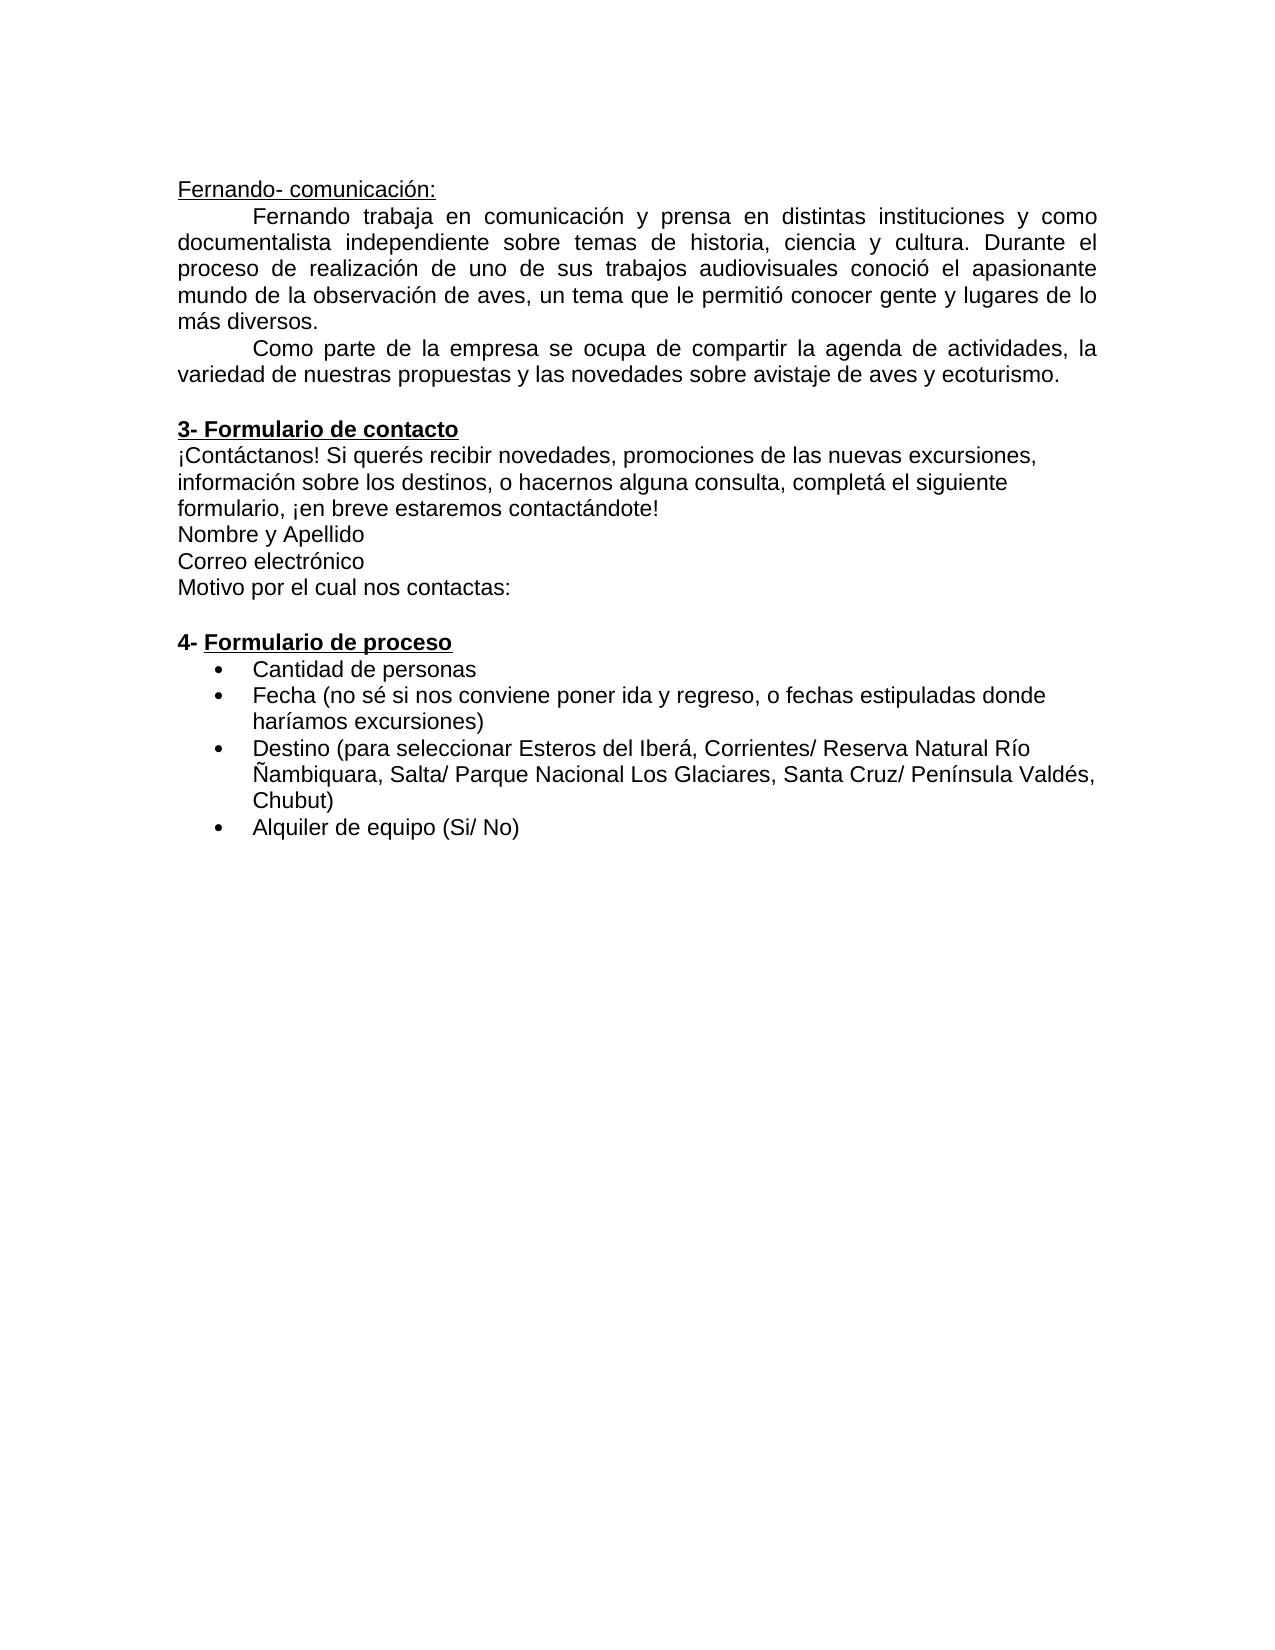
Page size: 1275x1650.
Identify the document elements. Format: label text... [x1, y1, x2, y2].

list Cantidad de personas [215, 656, 1098, 682]
text Fernando- comunicación: [177, 176, 1098, 203]
text Correo electrónico [177, 548, 1098, 574]
text Como parte de la empresa se ocupa de compartir la agenda de actividades, la variedad de nuestras propuestas y las novedades sobre avistaje de aves y ecoturismo. [177, 334, 1098, 387]
text Nombre y Apellido [177, 521, 1098, 548]
list Destino (para seleccionar Esteros del Iberá, Corrientes/ Reserva Natural Río Ñambiquara, Salta/ Parque Nacional Los Glaciares, Santa Cruz/ Península Valdés, Chubut) [215, 734, 1098, 814]
text 3- Formulario de contacto [177, 416, 1098, 442]
text Motivo por el cual nos contactas: [177, 574, 1098, 600]
list Fecha (no sé si nos conviene poner ida y regreso, o fechas estipuladas donde haríamos excursiones) [215, 682, 1098, 734]
text 4- Formulario de proceso [177, 629, 1098, 656]
text Fernando trabaja en comunicación y prensa en distintas instituciones y como documentalista independiente sobre temas de historia, ciencia y cultura. Durante el proceso de realización de uno de sus trabajos audiovisuales conoció el apasionante mundo de la observación de aves, un tema que le permitió conocer gente y lugares de lo más diversos. [177, 203, 1098, 334]
list Alquiler de equipo (Si/ No) [215, 814, 1098, 840]
text ¡Contáctanos! Si querés recibir novedades, promociones de las nuevas excursiones, información sobre los destinos, o hacernos alguna consulta, completá el siguiente formulario, ¡en breve estaremos contactándote! [177, 442, 1098, 521]
